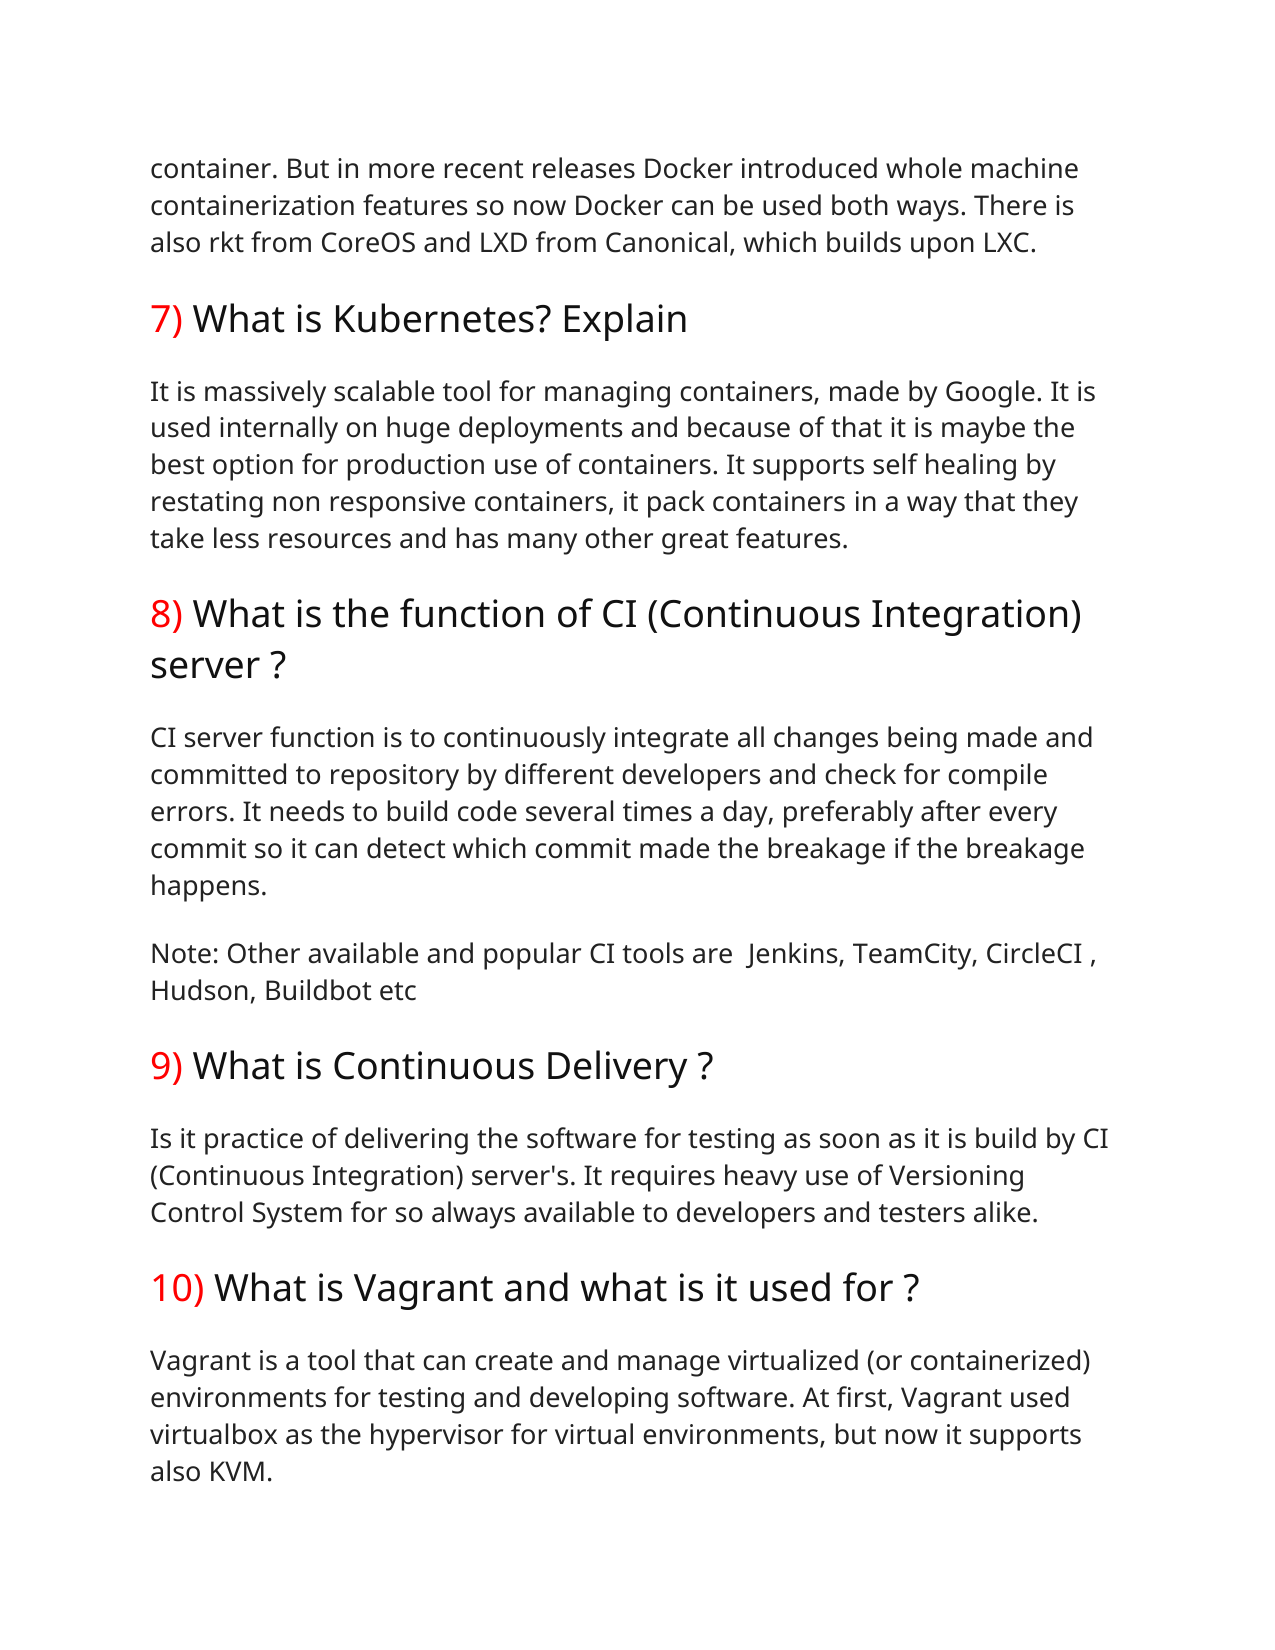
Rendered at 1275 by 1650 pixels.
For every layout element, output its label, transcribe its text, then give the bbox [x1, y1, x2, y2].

text Note: Other available and popular CI tools are Jenkins, TeamCity, CircleCI , Hudson, Buildbot etc [150, 934, 1125, 1008]
text 9) What is Continuous Delivery ? [150, 1039, 1125, 1091]
text 7) What is Kubernetes? Explain [150, 292, 1125, 343]
text Is it practice of delivering the software for testing as soon as it is build by CI (Continuous Integration) server's. It requires heavy use of Versioning Control System for so always available to developers and testers alike. [150, 1120, 1125, 1230]
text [150, 150, 1125, 261]
text Vagrant is a tool that can create and manage virtualized (or containerized) environments for testing and developing software. At first, Vagrant used virtualbox as the hypervisor for virtual environments, but now it supports also KVM. [150, 1342, 1125, 1489]
text CI server function is to continuously integrate all changes being made and committed to repository by different developers and check for compile errors. It needs to build code several times a day, preferably after every commit so it can detect which commit made the breakage if the breakage happens. [150, 719, 1125, 903]
text 8) What is the function of CI (Continuous Integration) server ? [150, 588, 1125, 690]
text 10) What is Vagrant and what is it used for ? [150, 1262, 1125, 1313]
text It is massively scalable tool for managing containers, made by Google. It is used internally on huge deployments and because of that it is maybe the best option for production use of containers. It supports self healing by restating non responsive containers, it pack containers in a way that they take less resources and has many other great features. [150, 372, 1125, 556]
